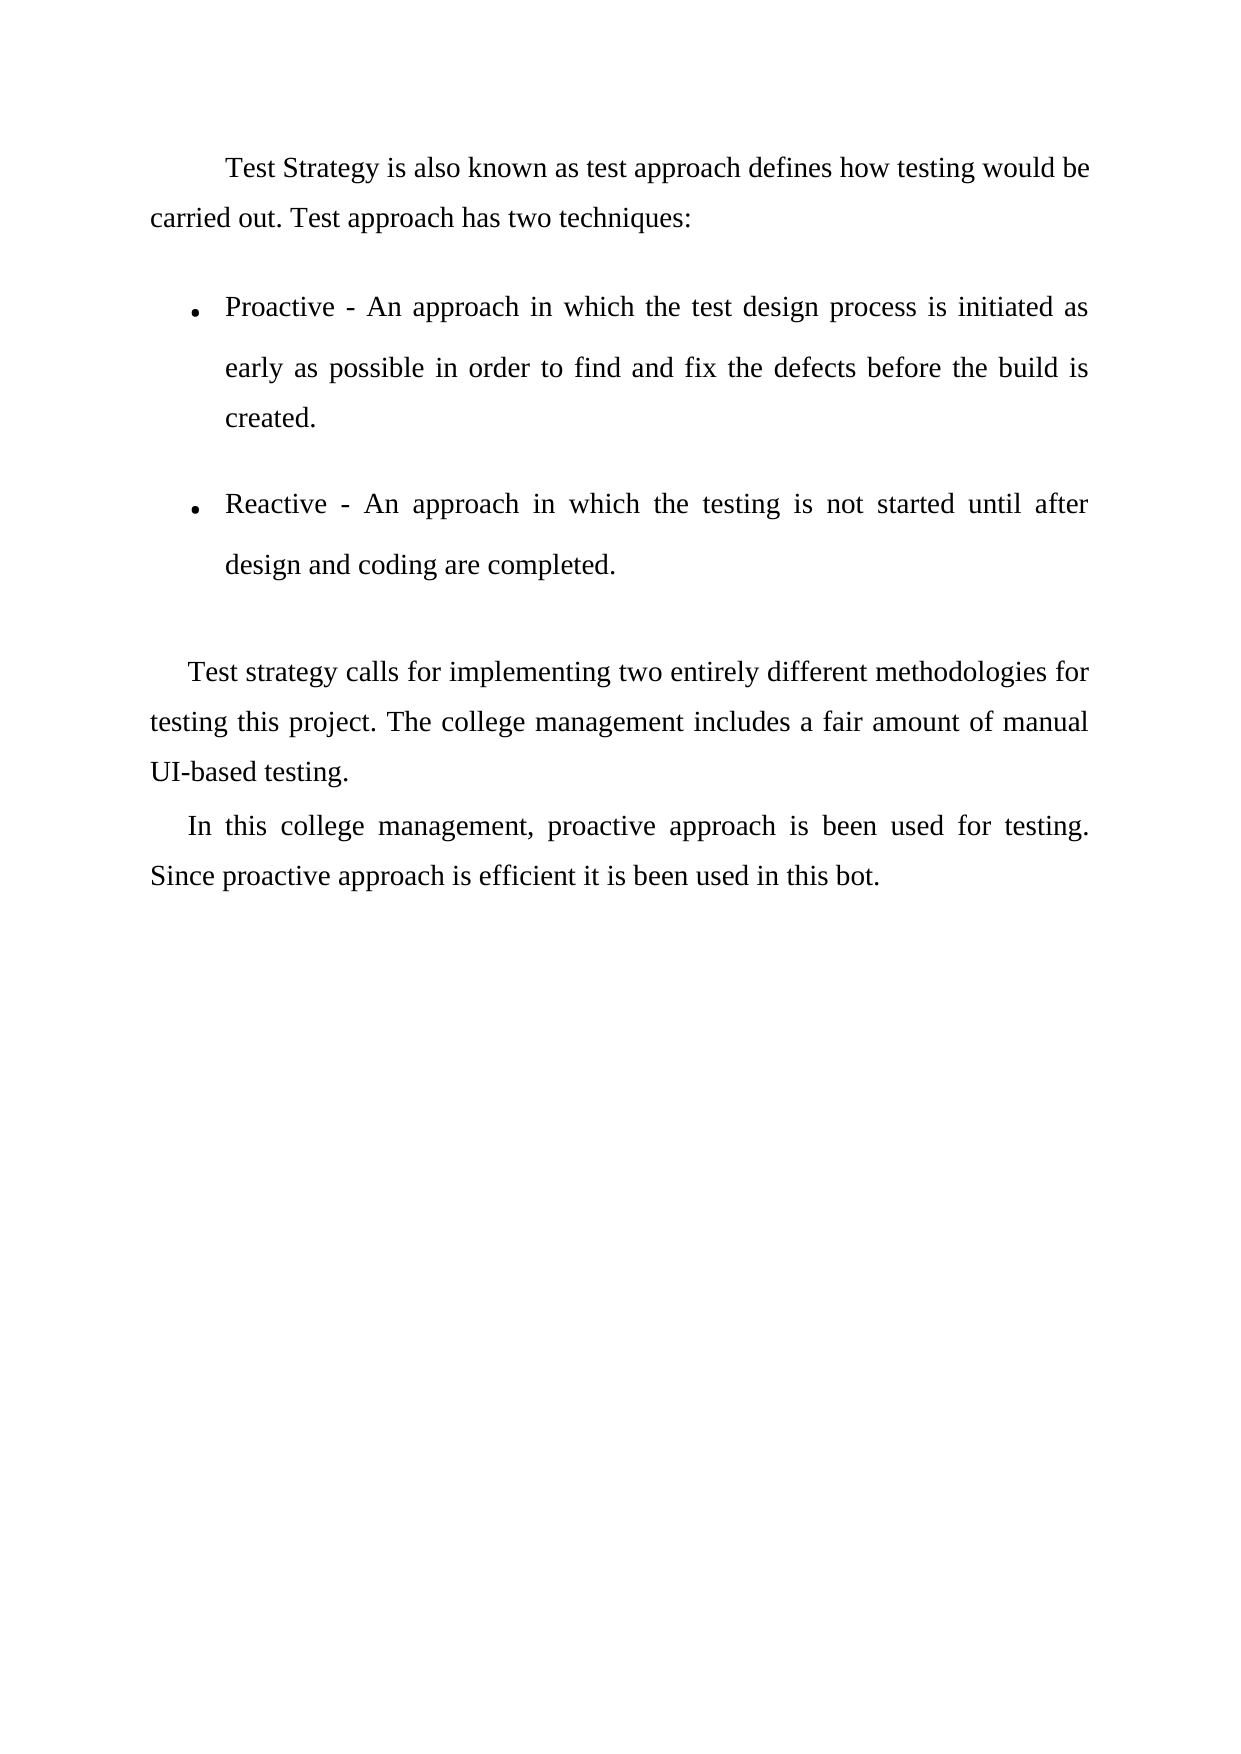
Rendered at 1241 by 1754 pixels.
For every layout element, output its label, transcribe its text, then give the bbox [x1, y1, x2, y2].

list Proactive - An approach in which the test design process is initiated as early as possible in order to find and fix the defects before the build is created. [187, 254, 1090, 434]
list Reactive - An approach in which the testing is not started until after design and coding are completed. [187, 451, 1090, 580]
text In this college management, proactive approach is been used for testing. Since proactive approach is efficient it is been used in this bot. [150, 808, 1090, 892]
text Test Strategy is also known as test approach defines how testing would be carried out. Test approach has two techniques: [150, 150, 1090, 234]
text Test strategy calls for implementing two entirely different methodologies for testing this project. The college management includes a fair amount of manual UI-based testing. [150, 654, 1090, 788]
